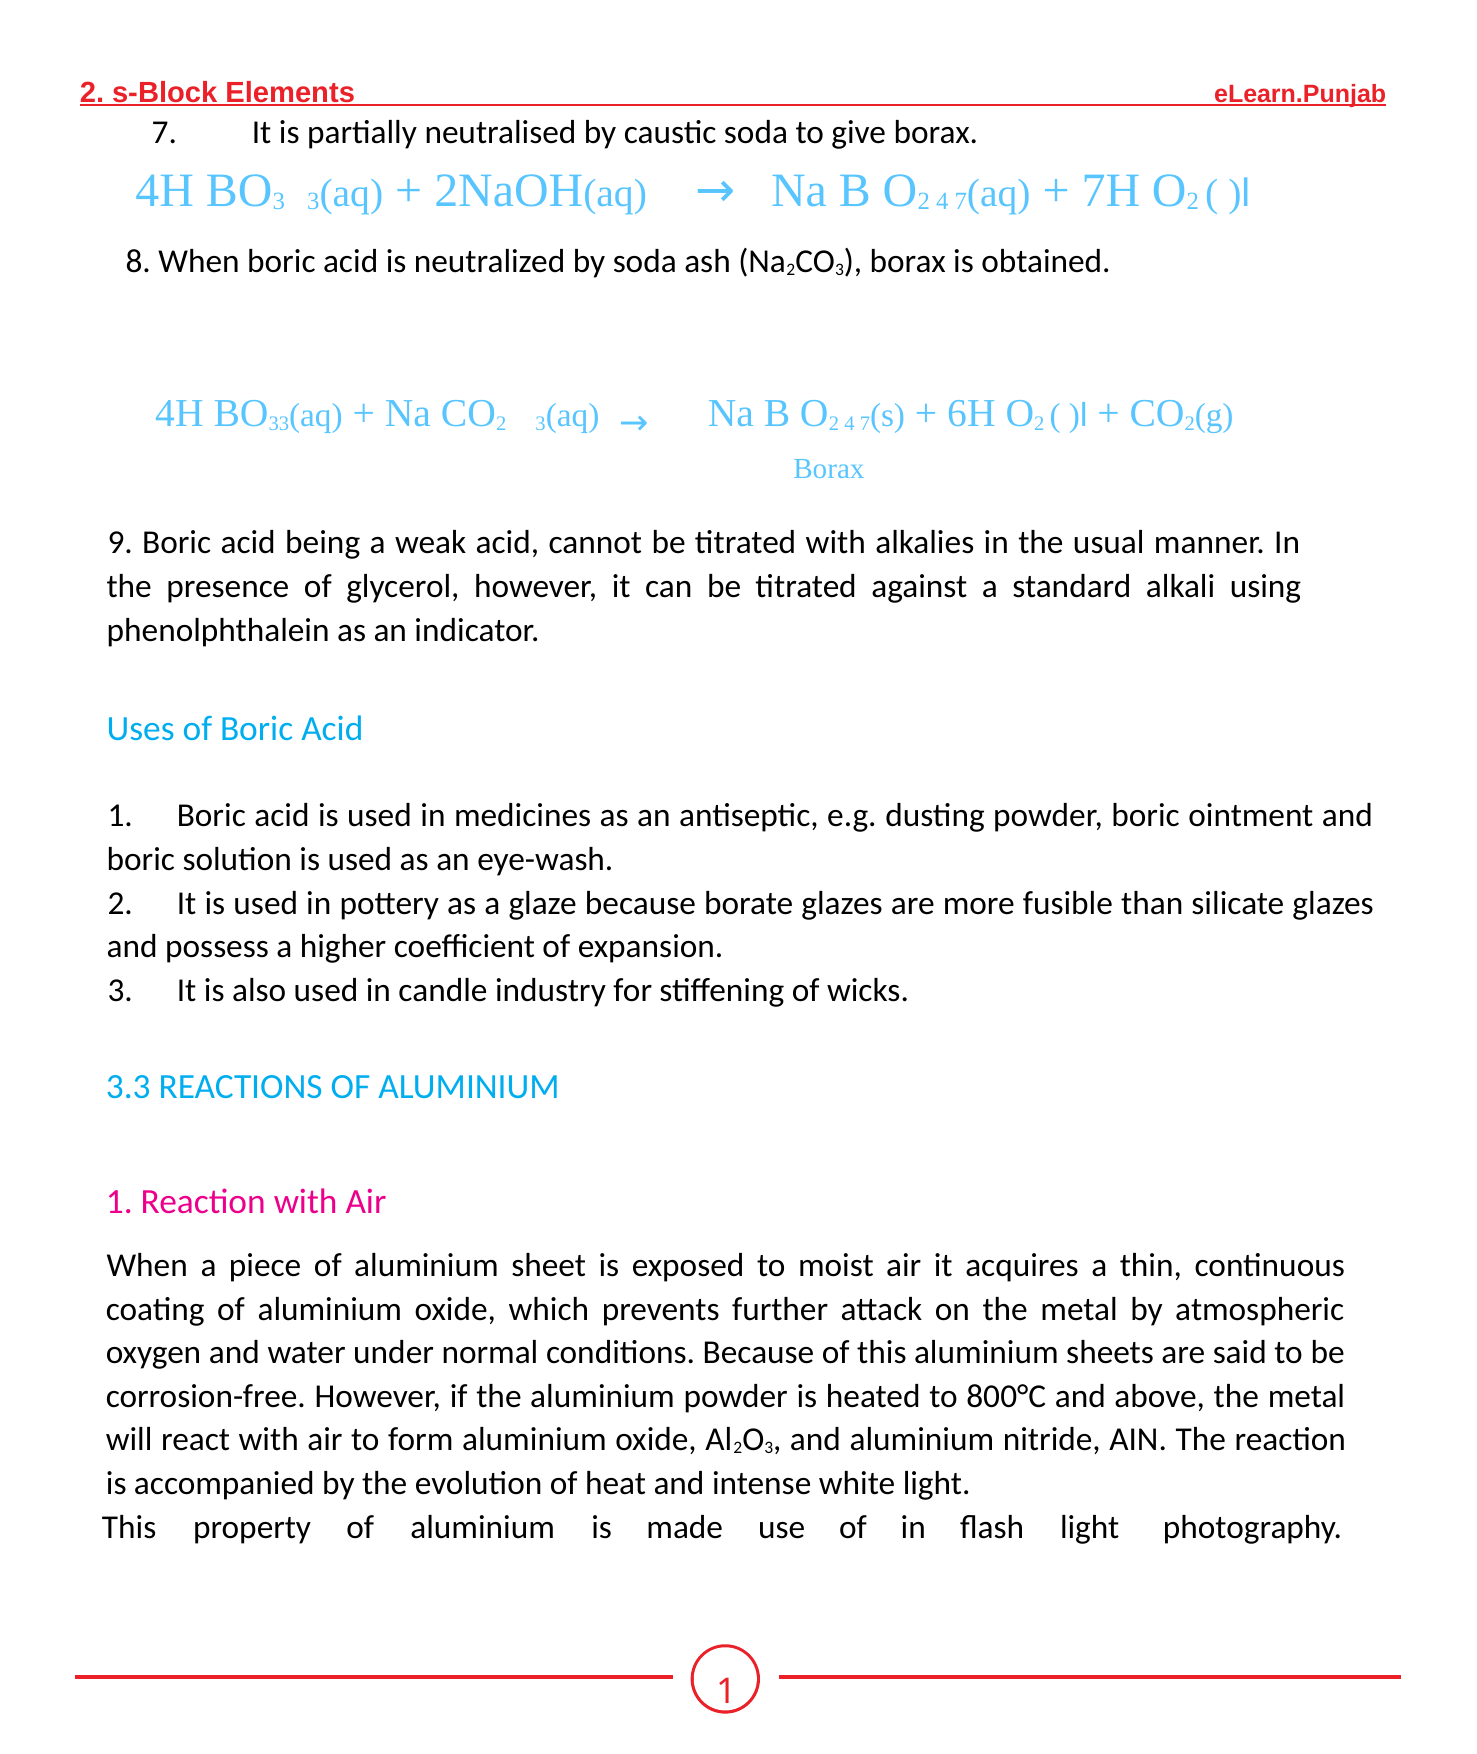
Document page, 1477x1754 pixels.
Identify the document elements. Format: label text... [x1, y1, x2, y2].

list It is used in pottery as a glaze because borate glazes are more fusible than silicate glazes and possess a higher coefficient of expansion. [106, 882, 1375, 966]
text 8. When boric acid is neutralized by soda ash (Na2CO3), borax is obtained. [124, 240, 1375, 281]
text 9. Boric acid being a weak acid, cannot be titrated with alkalies in the usual manner. In the presence of glycerol, however, it can be titrated against a standard alkali using phenolphthalein as an indicator. [106, 522, 1303, 649]
list It is also used in candle industry for stiffening of wicks. [106, 969, 1375, 1010]
text Uses of Boric Acid [106, 706, 1318, 749]
list It is partially neutralised by caustic soda to give borax. [151, 111, 1367, 151]
subtitle 4H BO3 3(aq) + 2NaOH(aq) → Na B O2 4 7(aq) + 7H O2 ( )l [102, 155, 1391, 220]
text This property of aluminium is made use of in flash light photography. [102, 1506, 1391, 1547]
text 1. Reaction with Air [106, 1179, 1391, 1222]
text 3.3 REACTIONS OF ALUMINIUM [106, 1064, 1318, 1107]
subtitle 4H BO3 3(aq) + Na CO2 3(aq) → Na B O2 4 7(s) + 6H O2 ( )l + CO2(g) [102, 362, 1391, 444]
text Borax [159, 451, 1391, 485]
text When a piece of aluminium sheet is exposed to moist air it acquires a thin, continuous coating of aluminium oxide, which prevents further attack on the metal by atmospheric oxygen and water under normal conditions. Because of this aluminium sheets are said to be corrosion-free. However, if the aluminium powder is heated to 800°C and above, the metal will react with air to form aluminium oxide, Al2O3, and aluminium nitride, AIN. The reaction is accompanied by the evolution of heat and intense white light. [106, 1244, 1347, 1503]
list Boric acid is used in medicines as an antiseptic, e.g. dusting powder, boric ointment and boric solution is used as an eye-wash. [106, 794, 1375, 878]
